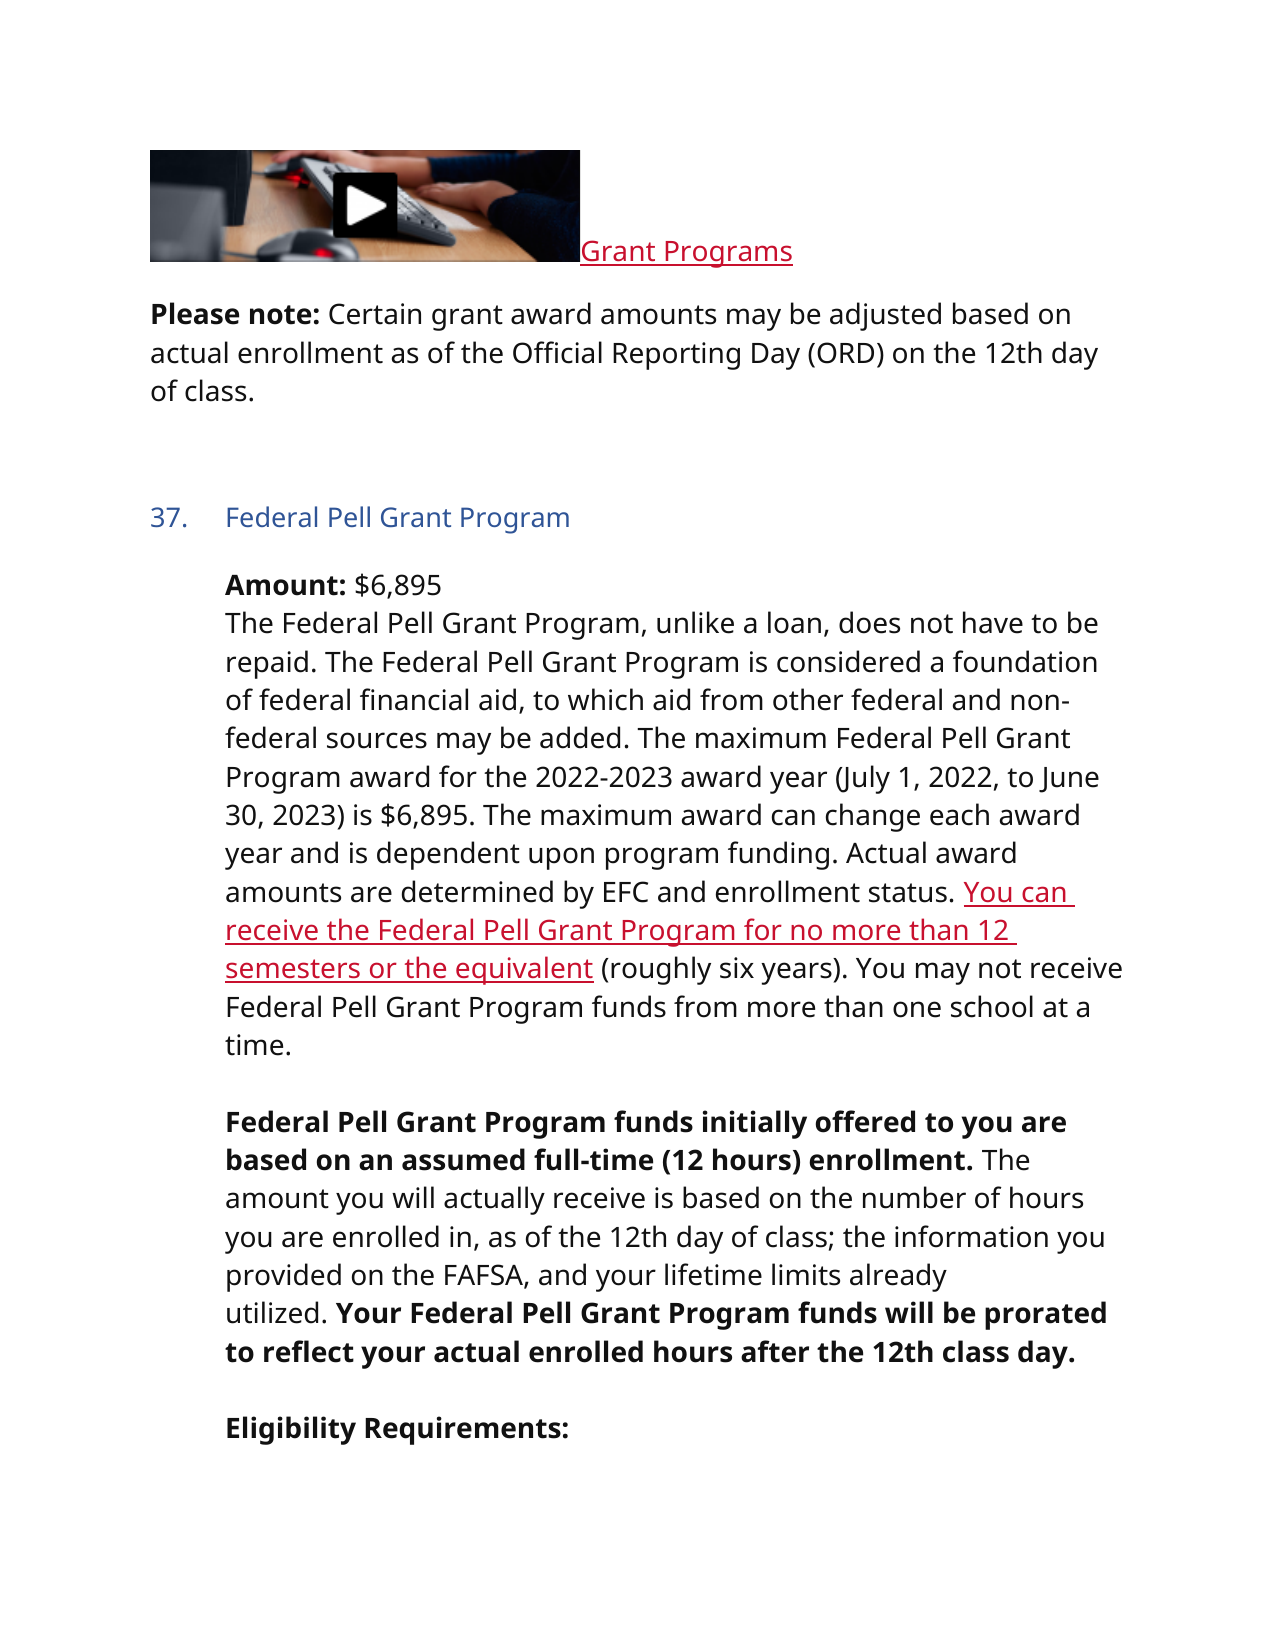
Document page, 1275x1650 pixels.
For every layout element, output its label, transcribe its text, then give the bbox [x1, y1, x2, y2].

text Federal Pell Grant Program funds initially offered to you are based on an assumed full-time (12 hours) enrollment. The amount you will actually receive is based on the number of hours you are enrolled in, as of the 12th day of class; the information you provided on the FAFSA, and your lifetime limits already utilized. Your Federal Pell Grant Program funds will be prorated to reflect your actual enrolled hours after the 12th class day. [225, 1064, 1125, 1370]
picture [150, 150, 581, 262]
text Please note: Certain grant award amounts may be adjusted based on actual enrollment as of the Official Reporting Day (ORD) on the 12th day of class. [150, 295, 1125, 410]
text Eligibility Requirements: [225, 1409, 1125, 1447]
text Amount: $6,895 The Federal Pell Grant Program, unlike a loan, does not have to be repaid. The Federal Pell Grant Program is considered a foundation of federal financial aid, to which aid from other federal and non-federal sources may be added. The maximum Federal Pell Grant Program award for the 2022-2023 award year (July 1, 2022, to June 30, 2023) is $6,895. The maximum award can change each award year and is dependent upon program funding. Actual award amounts are determined by EFC and enrollment status. You can receive the Federal Pell Grant Program for no more than 12 semesters or the equivalent (roughly six years). You may not receive Federal Pell Grant Program funds from more than one school at a time. [225, 565, 1125, 1064]
subtitle Federal Pell Grant Program [150, 498, 1125, 535]
